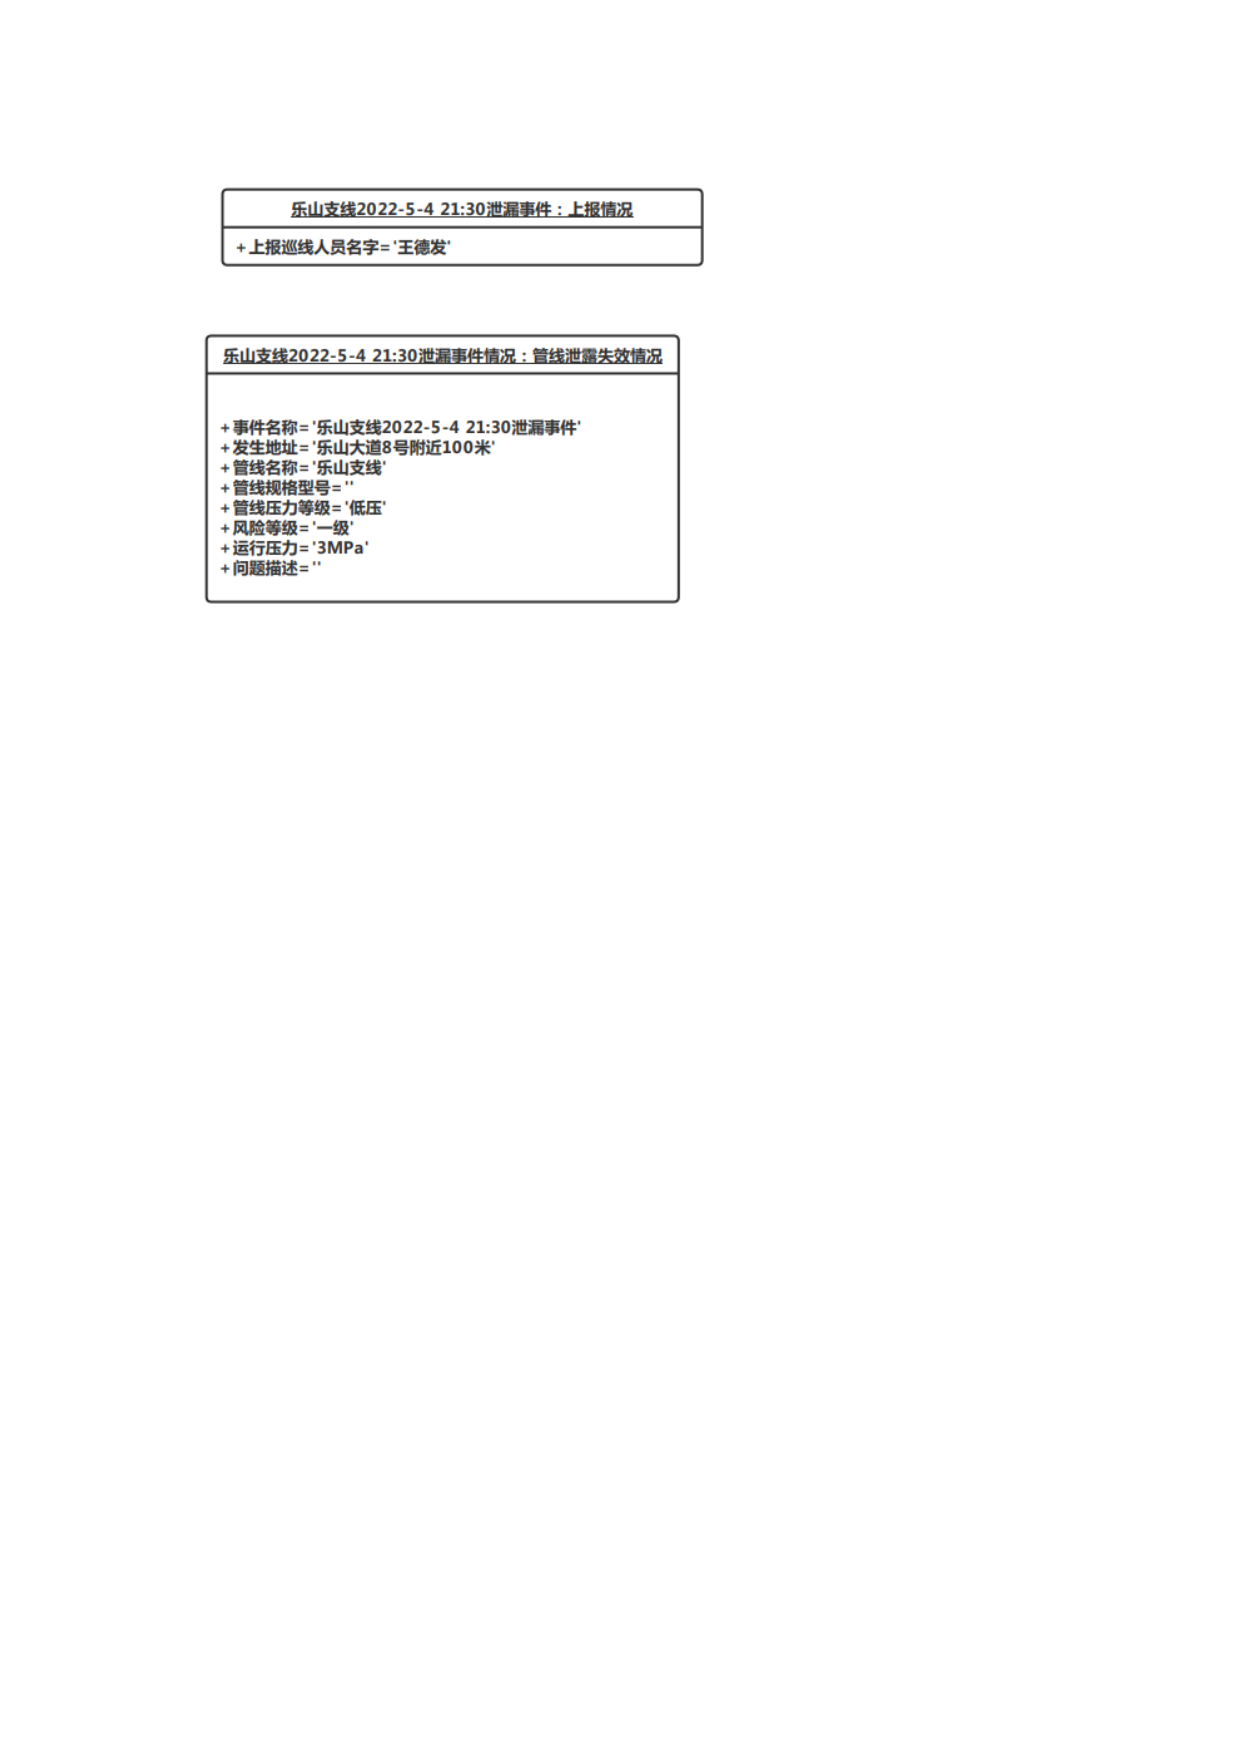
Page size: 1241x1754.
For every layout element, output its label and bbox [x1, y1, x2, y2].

picture [187, 162, 734, 292]
picture [187, 324, 724, 624]
